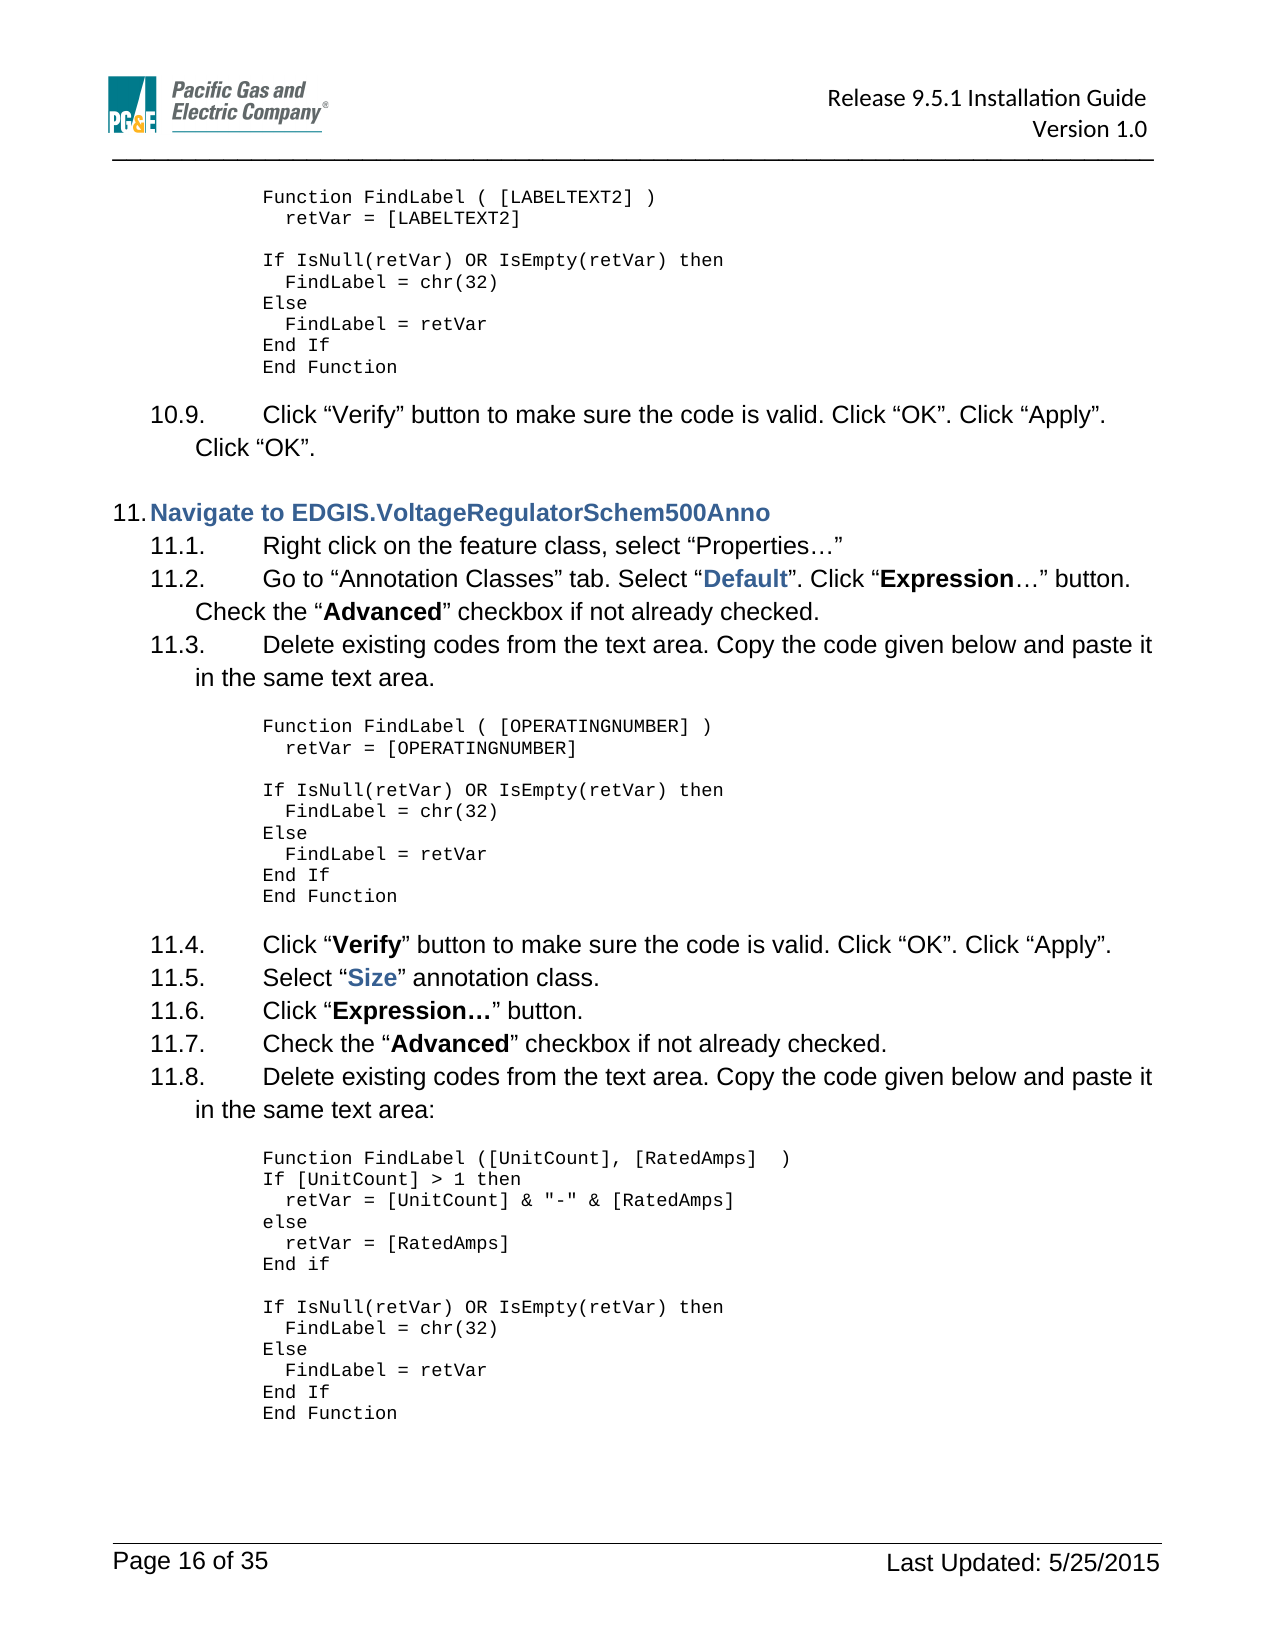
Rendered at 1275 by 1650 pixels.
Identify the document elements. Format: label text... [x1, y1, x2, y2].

text If [UnitCount] > 1 then [262, 1170, 1162, 1191]
text End Function [262, 1404, 1162, 1425]
text Function FindLabel ( [LABELTEXT2] ) [262, 187, 1162, 209]
text retVar = [UnitCount] & "-" & [RatedAmps] [262, 1191, 1162, 1212]
list Click “Expression…” button. [150, 996, 1162, 1024]
text else [262, 1212, 1162, 1234]
text FindLabel = retVar [262, 1361, 1162, 1382]
text If IsNull(retVar) OR IsEmpty(retVar) then [262, 781, 1162, 802]
text End If [262, 866, 1162, 887]
text Function FindLabel ( [OPERATINGNUMBER] ) [262, 717, 1162, 738]
text Function FindLabel ([UnitCount], [RatedAmps] ) [262, 1149, 1162, 1170]
text FindLabel = retVar [262, 315, 1162, 336]
text retVar = [LABELTEXT2] [262, 209, 1162, 230]
text FindLabel = chr(32) [262, 802, 1162, 823]
list Click “Verify” button to make sure the code is valid. Click “OK”. Click “Apply”. Click “OK”. [150, 400, 1162, 462]
text retVar = [OPERATINGNUMBER] [262, 738, 1162, 760]
list Right click on the feature class, select “Properties…” [150, 531, 1162, 560]
list Click “Verify” button to make sure the code is valid. Click “OK”. Click “Apply”. [150, 930, 1162, 958]
text If IsNull(retVar) OR IsEmpty(retVar) then [262, 1297, 1162, 1319]
text FindLabel = retVar [262, 845, 1162, 866]
list Go to “Annotation Classes” tab. Select “Default”. Click “Expression…” button. Check the “Advanced” checkbox if not already checked. [150, 564, 1162, 626]
text Else [262, 1340, 1162, 1361]
text End if [262, 1255, 1162, 1276]
list Delete existing codes from the text area. Copy the code given below and paste it in the same text area. [150, 630, 1162, 692]
text retVar = [RatedAmps] [262, 1234, 1162, 1255]
list Check the “Advanced” checkbox if not already checked. [150, 1029, 1162, 1057]
text If IsNull(retVar) OR IsEmpty(retVar) then [262, 251, 1162, 272]
text Else [262, 294, 1162, 315]
text FindLabel = chr(32) [262, 272, 1162, 294]
text End Function [262, 357, 1162, 379]
list Select “Size” annotation class. [150, 963, 1162, 991]
text End If [262, 1382, 1162, 1404]
text Else [262, 823, 1162, 845]
list Navigate to EDGIS.VoltageRegulatorSchem500Anno [112, 498, 1162, 527]
text End If [262, 336, 1162, 357]
list Delete existing codes from the text area. Copy the code given below and paste it in the same text area: [150, 1062, 1162, 1123]
text End Function [262, 887, 1162, 908]
text FindLabel = chr(32) [262, 1319, 1162, 1340]
